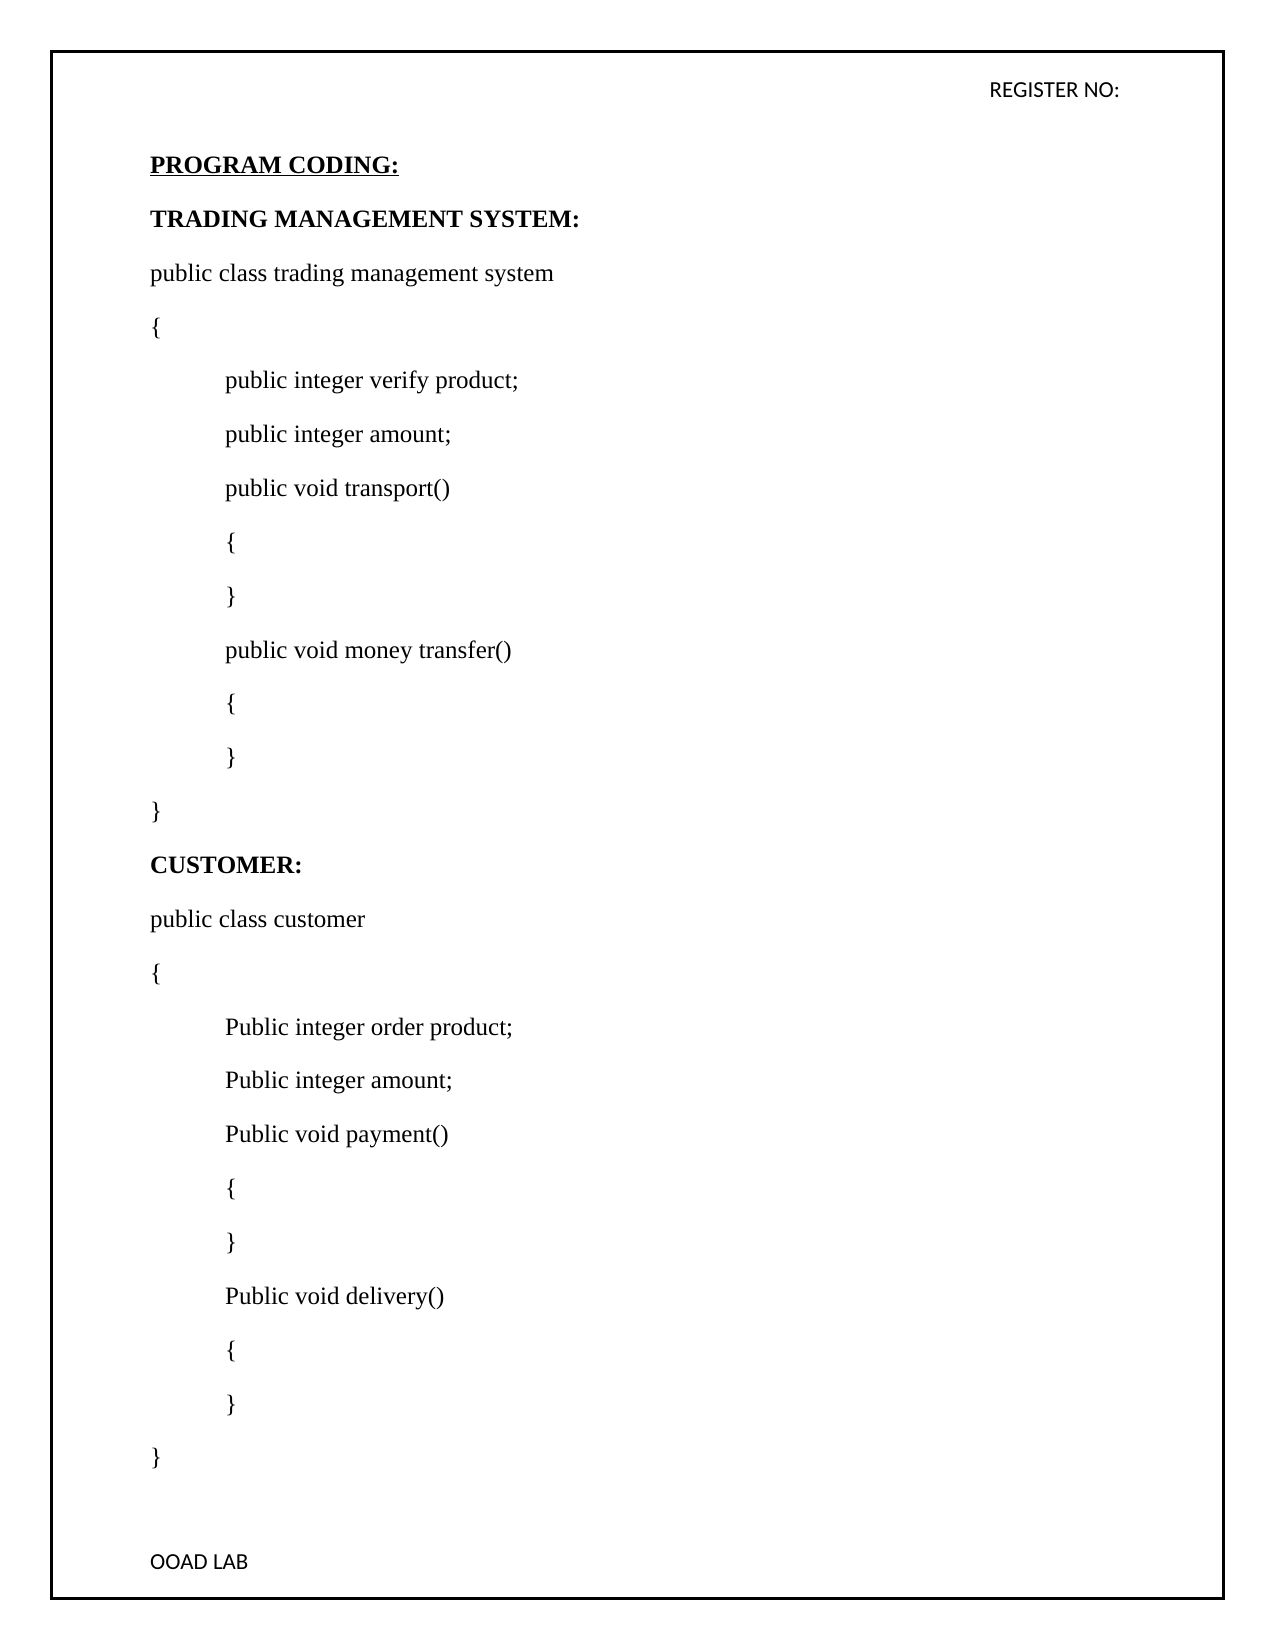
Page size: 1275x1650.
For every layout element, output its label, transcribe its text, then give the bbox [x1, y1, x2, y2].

text { [150, 958, 1125, 987]
text } [150, 1227, 1125, 1256]
text } [150, 742, 1125, 771]
text Public void delivery() [150, 1281, 1125, 1310]
text public class trading management system [150, 258, 1125, 286]
text Public void payment() [150, 1119, 1125, 1148]
text CUSTOMER: [150, 850, 1125, 879]
text public integer amount; [150, 419, 1125, 448]
text public void transport() [150, 473, 1125, 502]
text public integer verify product; [150, 365, 1125, 394]
text public void money transfer() [150, 635, 1125, 663]
text TRADING MANAGEMENT SYSTEM: [150, 204, 1125, 233]
text { [150, 312, 1125, 340]
text { [150, 1173, 1125, 1202]
text PROGRAM CODING: [150, 150, 1125, 179]
text Public integer order product; [150, 1012, 1125, 1040]
text { [150, 527, 1125, 556]
text Public integer amount; [150, 1066, 1125, 1094]
text { [150, 688, 1125, 717]
text } [150, 796, 1125, 825]
text } [150, 1389, 1125, 1417]
text } [150, 581, 1125, 609]
text { [150, 1335, 1125, 1363]
text } [150, 1442, 1125, 1471]
text public class customer [150, 904, 1125, 933]
